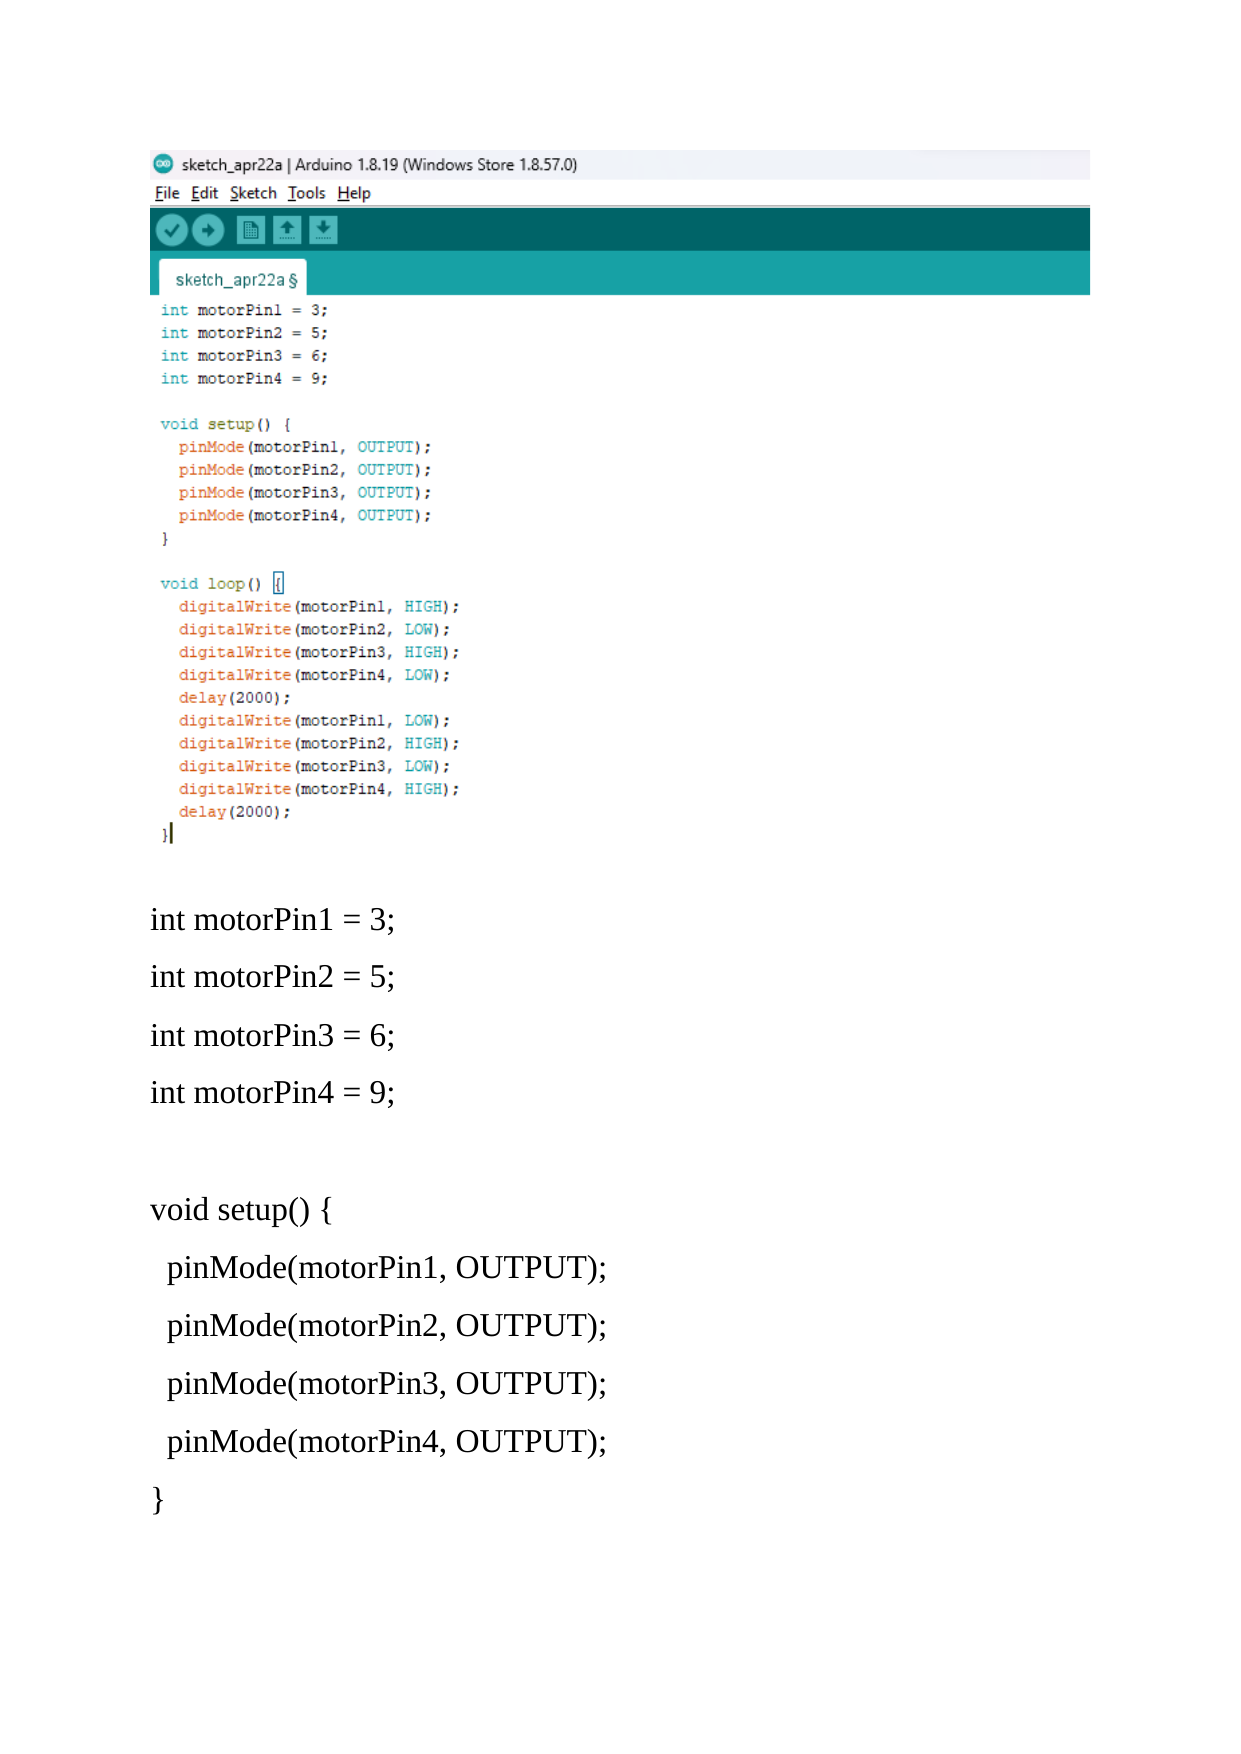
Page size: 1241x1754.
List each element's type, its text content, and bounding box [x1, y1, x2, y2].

text int motorPin3 = 6; [150, 1015, 1090, 1053]
text pinMode(motorPin1, OUTPUT); [150, 1247, 1090, 1285]
picture [150, 150, 1091, 880]
text void setup() { [150, 1189, 1090, 1227]
text int motorPin4 = 9; [150, 1073, 1090, 1111]
text int motorPin1 = 3; [150, 899, 1090, 937]
text pinMode(motorPin3, OUTPUT); [150, 1363, 1090, 1401]
text pinMode(motorPin4, OUTPUT); [150, 1421, 1090, 1459]
text int motorPin2 = 5; [150, 957, 1090, 995]
text pinMode(motorPin2, OUTPUT); [150, 1305, 1090, 1343]
text } [150, 1479, 1090, 1517]
